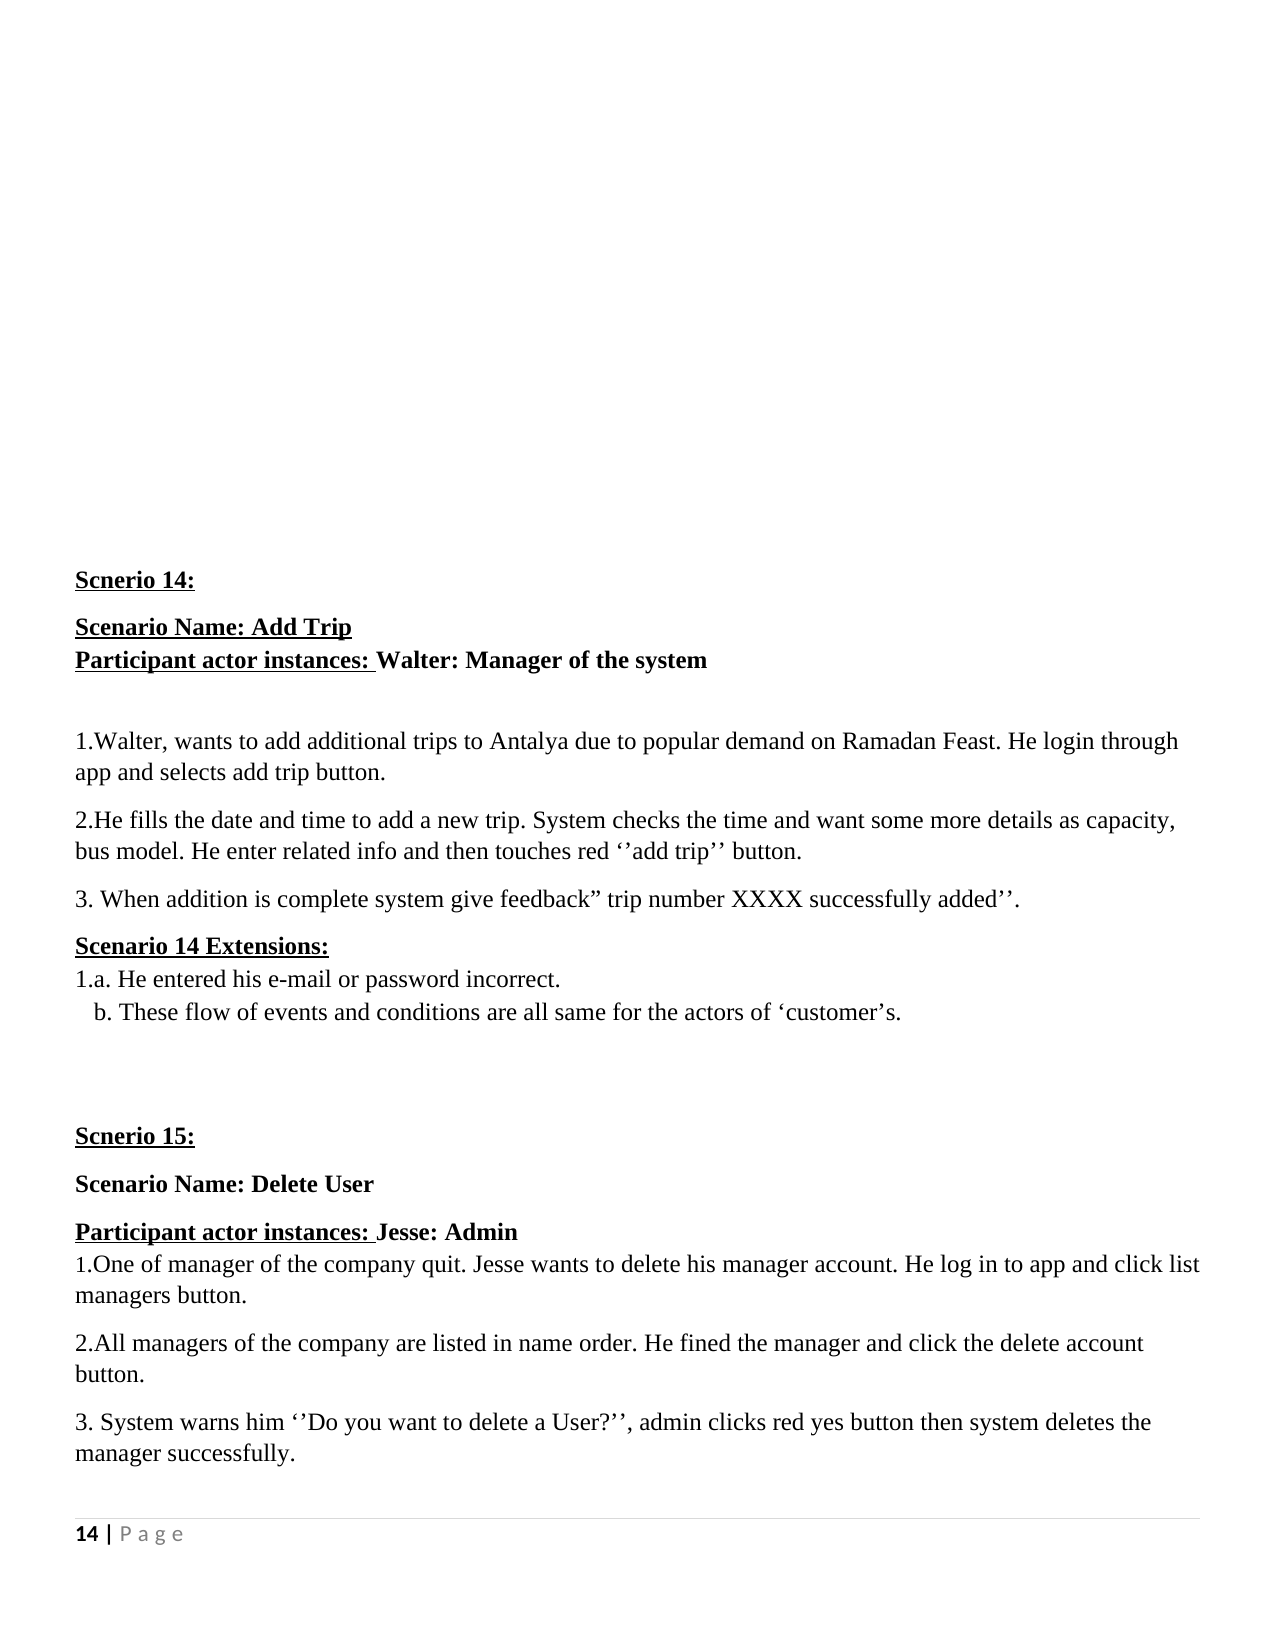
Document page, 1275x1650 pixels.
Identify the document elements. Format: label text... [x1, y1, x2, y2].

text 2.He fills the date and time to add a new trip. System checks the time and want some more details as capacity, bus model. He enter related info and then touches red ‘’add trip’’ button. [75, 805, 1200, 865]
text 1.a. He entered his e-mail or password incorrect. [75, 964, 1200, 993]
text 1.Walter, wants to add additional trips to Antalya due to popular demand on Ramadan Feast. He login through app and selects add trip button. [75, 726, 1200, 786]
text 3. System warns him ‘’Do you want to delete a User?’’, admin clicks red yes button then system deletes the manager successfully. [75, 1407, 1200, 1467]
text Participant actor instances: Walter: Manager of the system [75, 646, 1200, 674]
text Scenario Name: Add Trip [75, 612, 1200, 641]
text Scenario Name: Delete User [75, 1169, 1200, 1198]
text 2.All managers of the company are listed in name order. He fined the manager and click the delete account button. [75, 1328, 1200, 1388]
text Participant actor instances: Jesse: Admin [75, 1217, 1200, 1245]
text Scenario 14 Extensions: [75, 931, 1200, 960]
text Scnerio 15: [75, 1121, 1200, 1150]
text 3. When addition is complete system give feedback” trip number XXXX successfully added’’. [75, 884, 1200, 912]
text Scnerio 14: [75, 565, 1200, 593]
text 1.One of manager of the company quit. Jesse wants to delete his manager account. He log in to app and click list managers button. [75, 1249, 1200, 1309]
text b. These flow of events and conditions are all same for the actors of ‘customer’s. [75, 997, 1200, 1026]
